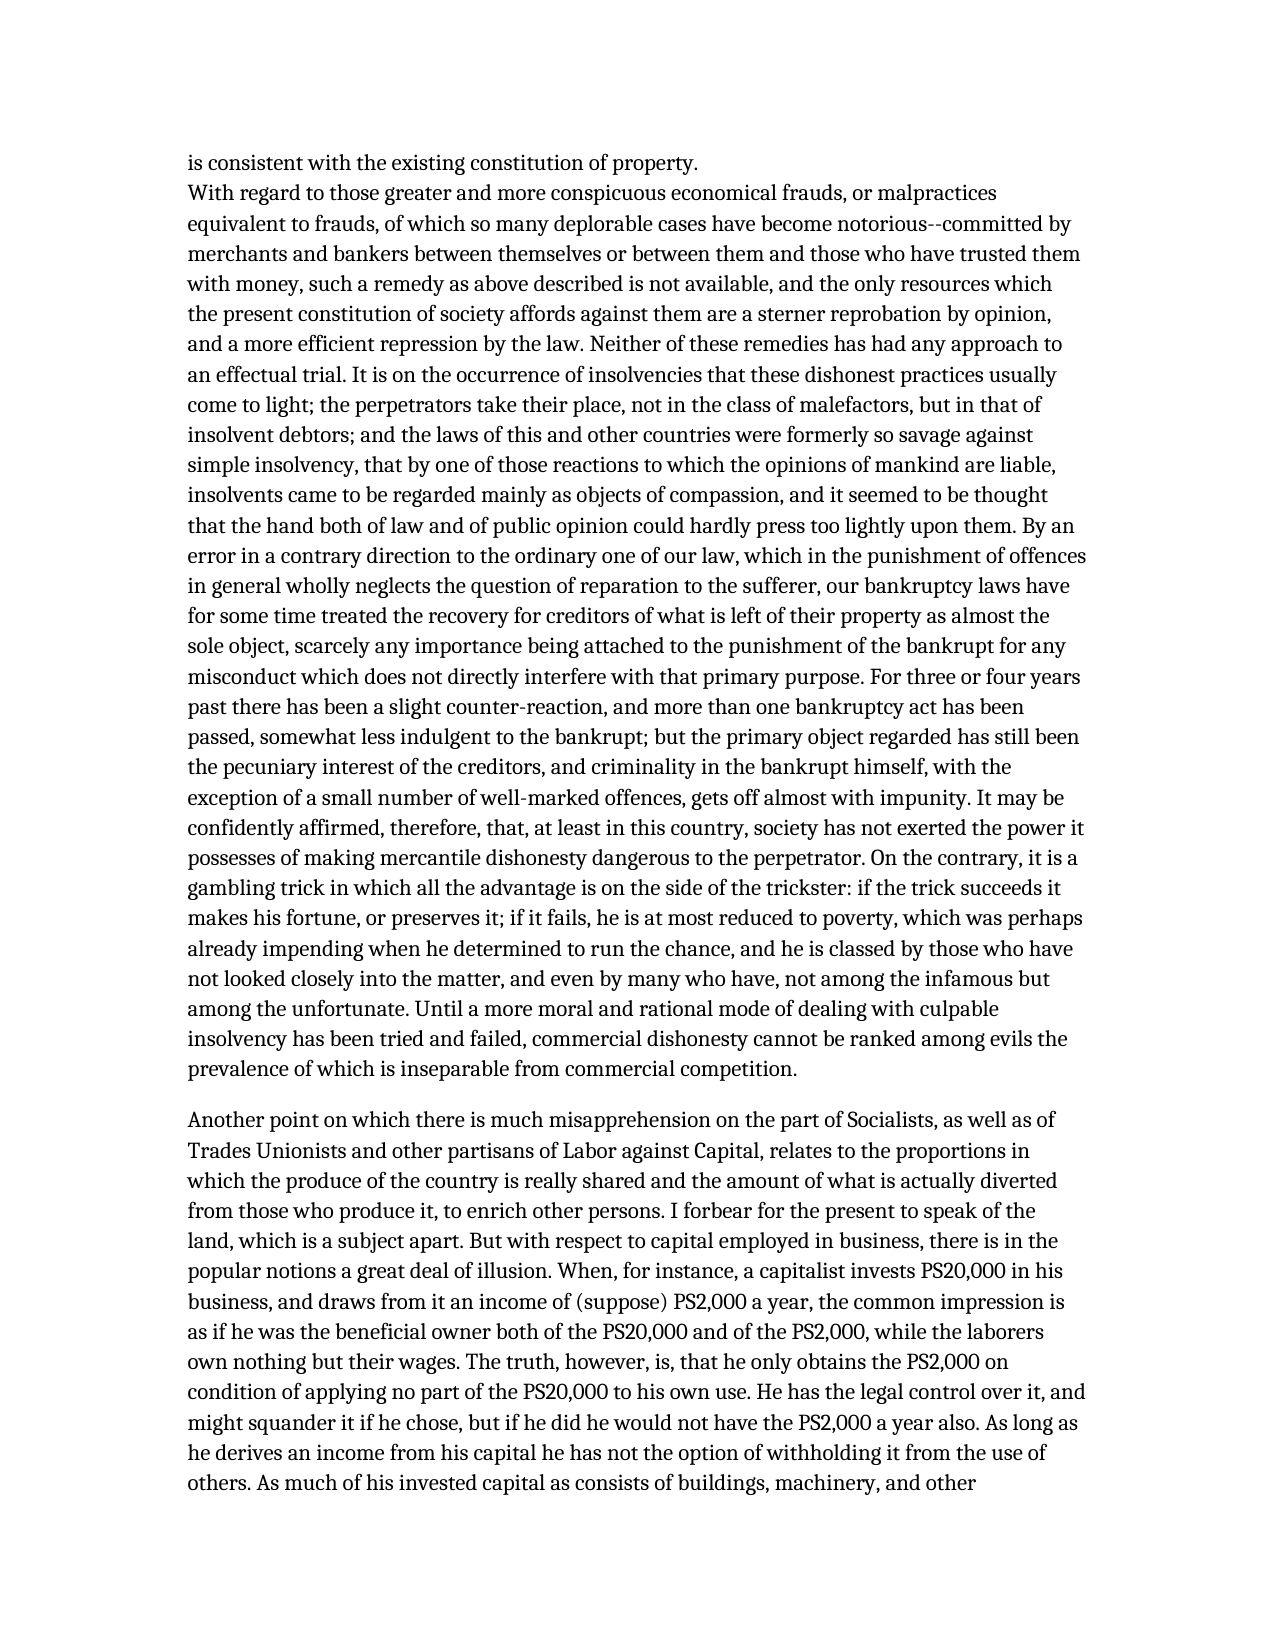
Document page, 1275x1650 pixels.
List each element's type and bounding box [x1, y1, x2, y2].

text [187, 150, 1087, 1083]
text [187, 1107, 1087, 1496]
